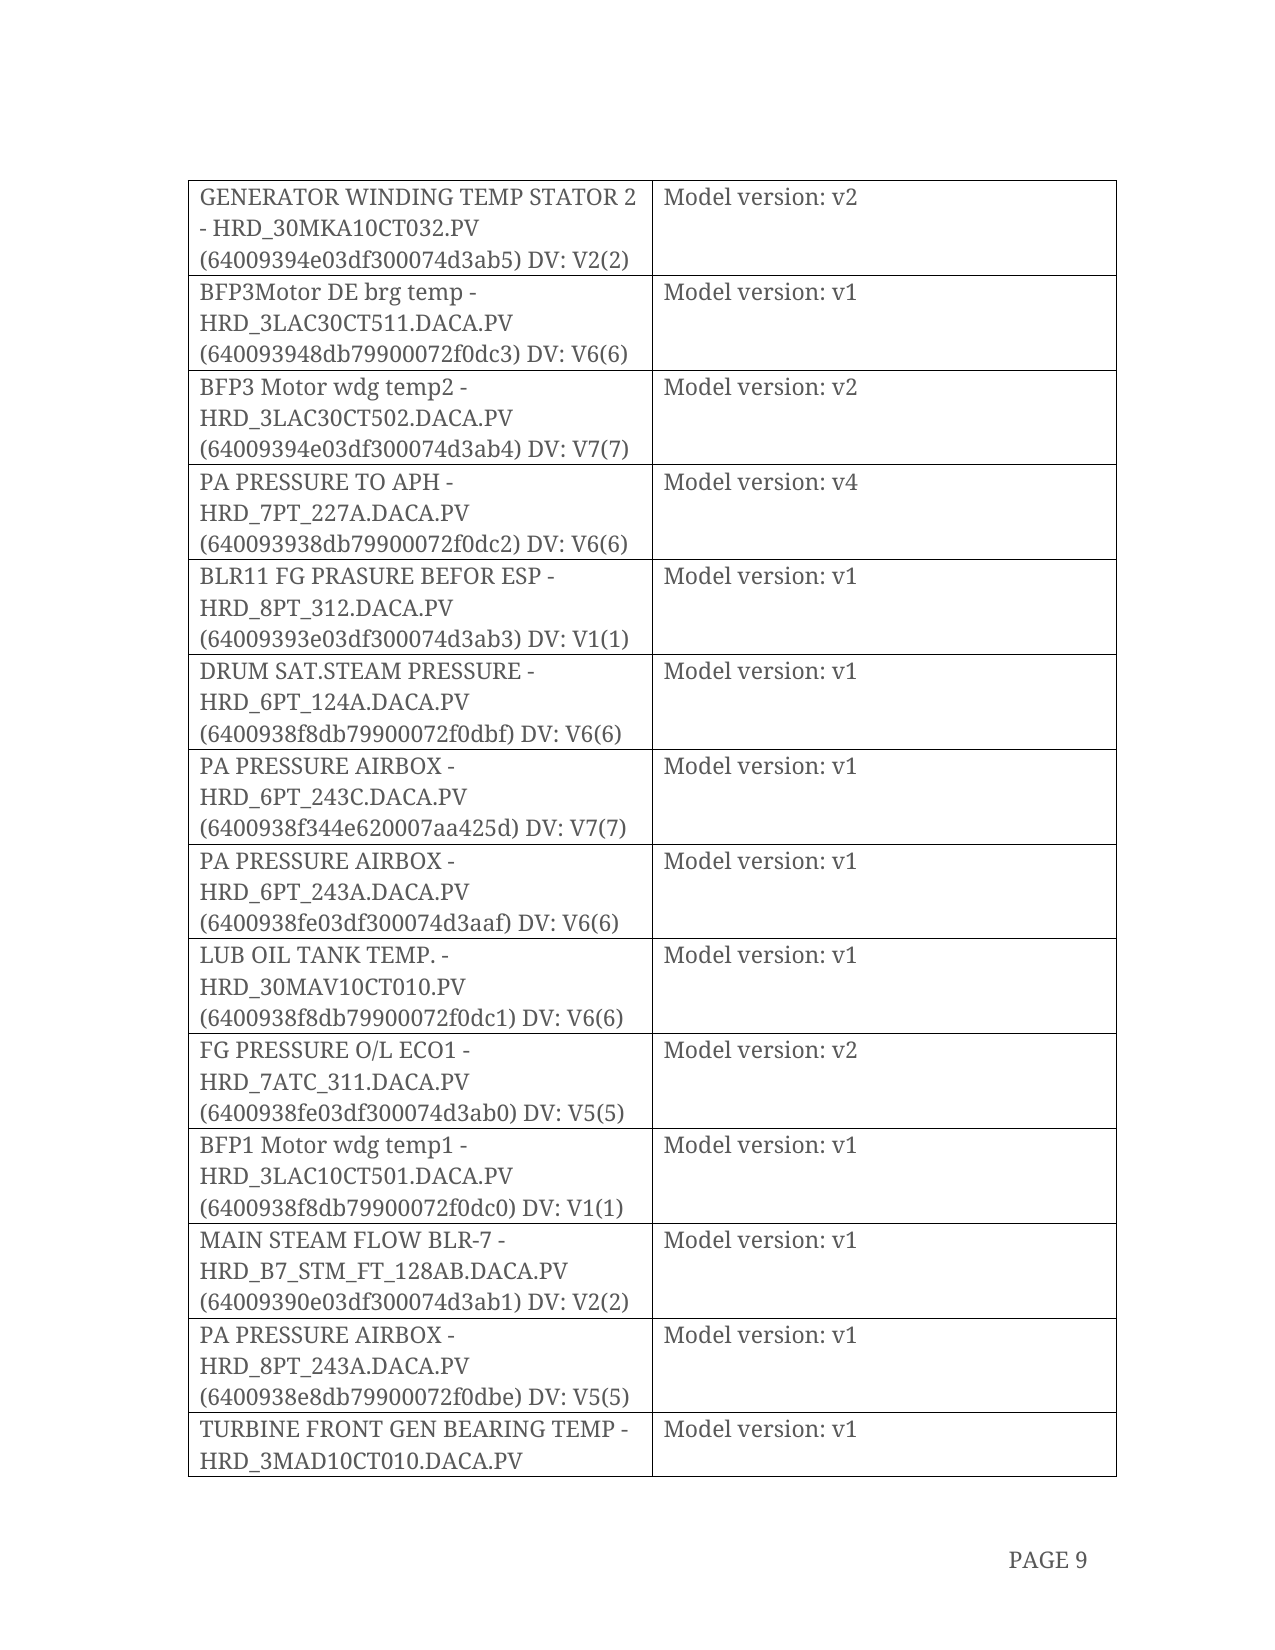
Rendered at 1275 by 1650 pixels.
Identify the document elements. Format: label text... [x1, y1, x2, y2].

table_cell Model version: v1 [653, 276, 1116, 369]
table_cell Model version: v4 [653, 465, 1116, 559]
table_cell BFP3Motor DE brg temp - HRD_3LAC30CT511.DACA.PV (640093948db79900072f0dc3) DV: V6(6) [189, 276, 652, 369]
table_cell Model version: v1 [653, 1413, 1116, 1476]
table_cell Model version: v1 [653, 1224, 1116, 1317]
table_cell PA PRESSURE AIRBOX - HRD_6PT_243A.DACA.PV (6400938fe03df300074d3aaf) DV: V6(6) [189, 845, 652, 938]
table_cell BFP1 Motor wdg temp1 - HRD_3LAC10CT501.DACA.PV (6400938f8db79900072f0dc0) DV: V1(1) [189, 1129, 652, 1223]
table_cell PA PRESSURE AIRBOX - HRD_6PT_243C.DACA.PV (6400938f344e620007aa425d) DV: V7(7) [189, 750, 652, 843]
table_cell Model version: v1 [653, 939, 1116, 1033]
table_cell Model version: v1 [653, 1129, 1116, 1223]
table_cell PA PRESSURE TO APH - HRD_7PT_227A.DACA.PV (640093938db79900072f0dc2) DV: V6(6) [189, 465, 652, 559]
table_cell DRUM SAT.STEAM PRESSURE - HRD_6PT_124A.DACA.PV (6400938f8db79900072f0dbf) DV: V6(6) [189, 655, 652, 749]
table_cell Model version: v1 [653, 1319, 1116, 1412]
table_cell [189, 1413, 652, 1476]
table_cell BLR11 FG PRASURE BEFOR ESP - HRD_8PT_312.DACA.PV (64009393e03df300074d3ab3) DV: V1(1) [189, 560, 652, 654]
table_cell Model version: v2 [653, 181, 1116, 275]
table_cell GENERATOR WINDING TEMP STATOR 2 - HRD_30MKA10CT032.PV (64009394e03df300074d3ab5) DV: V2(2) [189, 181, 652, 275]
table_cell Model version: v2 [653, 1034, 1116, 1128]
table_cell Model version: v1 [653, 845, 1116, 938]
table_cell Model version: v1 [653, 750, 1116, 843]
table_cell Model version: v2 [653, 371, 1116, 464]
table_cell FG PRESSURE O/L ECO1 - HRD_7ATC_311.DACA.PV (6400938fe03df300074d3ab0) DV: V5(5) [189, 1034, 652, 1128]
table_cell Model version: v1 [653, 560, 1116, 654]
table_cell Model version: v1 [653, 655, 1116, 749]
table_cell BFP3 Motor wdg temp2 - HRD_3LAC30CT502.DACA.PV (64009394e03df300074d3ab4) DV: V7(7) [189, 371, 652, 464]
table_cell LUB OIL TANK TEMP. - HRD_30MAV10CT010.PV (6400938f8db79900072f0dc1) DV: V6(6) [189, 939, 652, 1033]
table_cell MAIN STEAM FLOW BLR-7 - HRD_B7_STM_FT_128AB.DACA.PV (64009390e03df300074d3ab1) DV: V2(2) [189, 1224, 652, 1317]
table_cell PA PRESSURE AIRBOX - HRD_8PT_243A.DACA.PV (6400938e8db79900072f0dbe) DV: V5(5) [189, 1319, 652, 1412]
